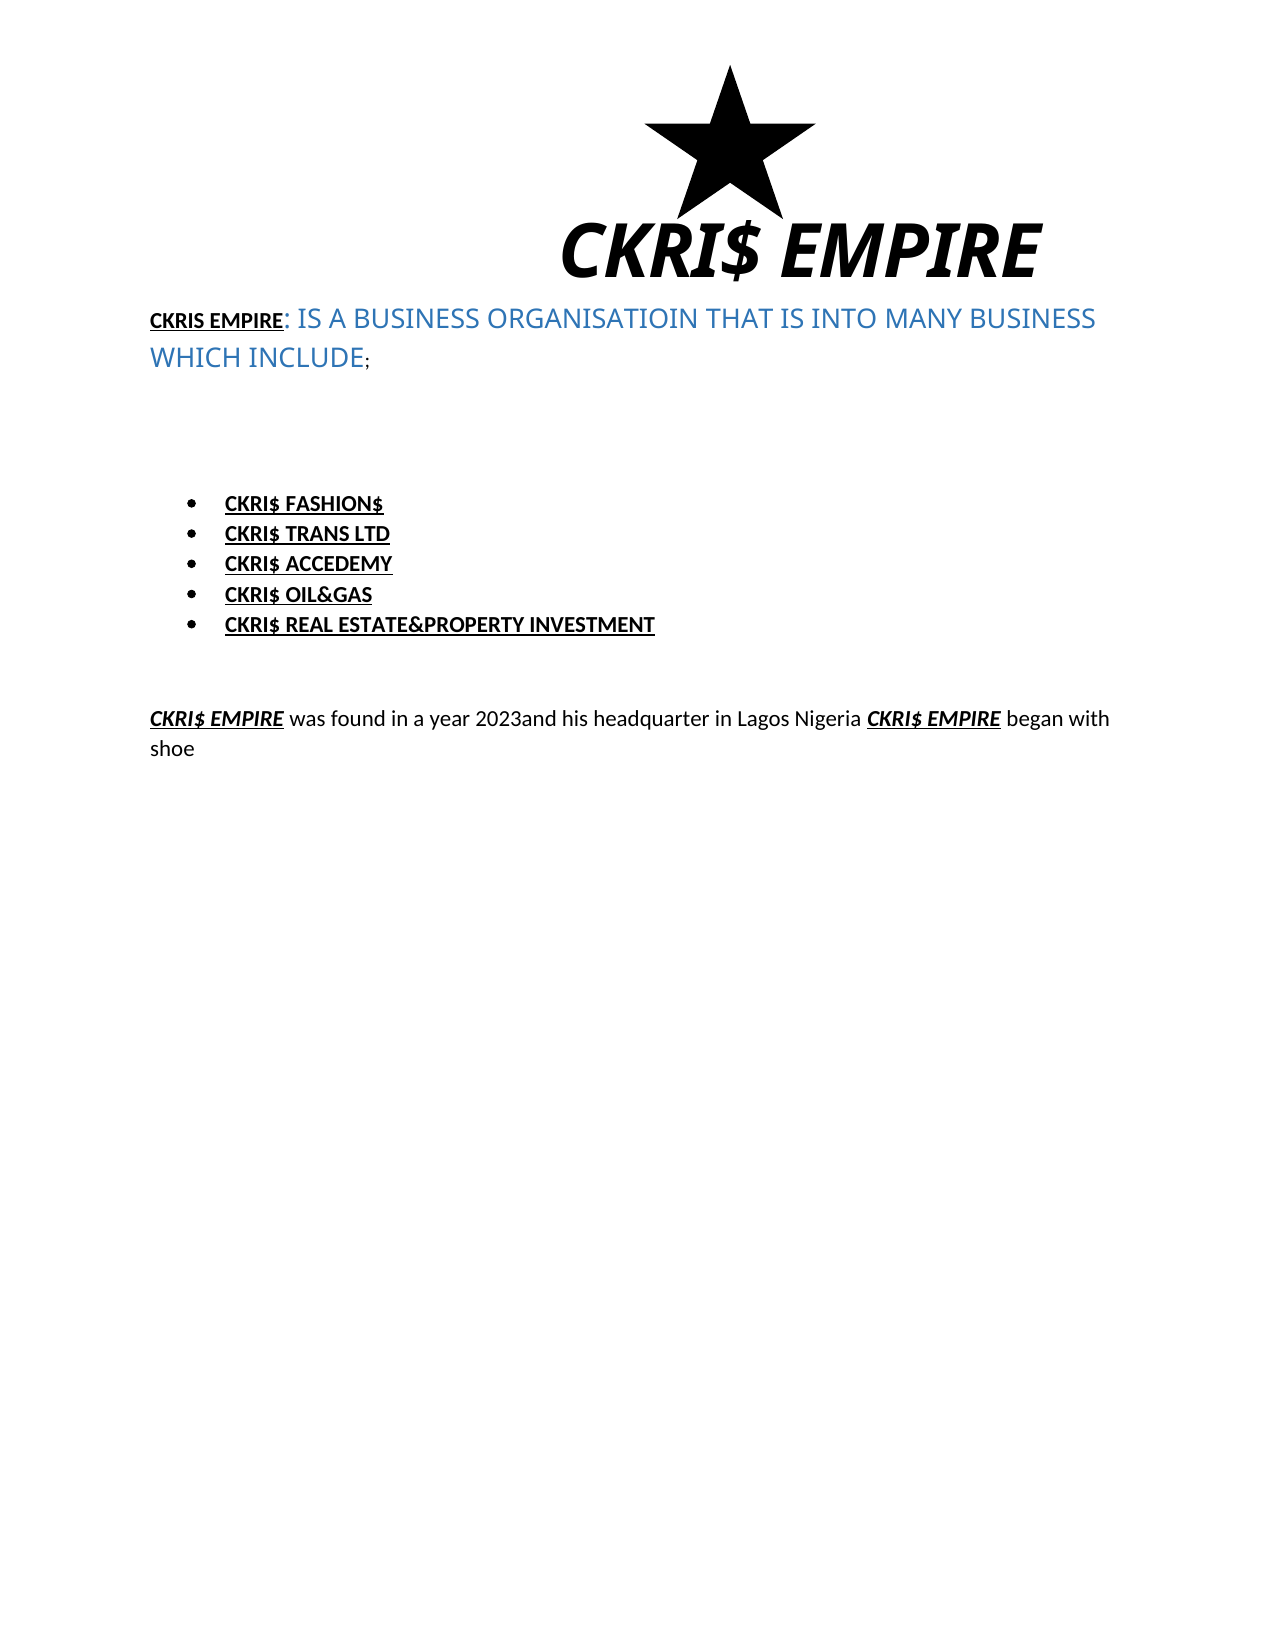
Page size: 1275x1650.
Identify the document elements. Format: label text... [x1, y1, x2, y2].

list CKRI$ REAL ESTATE&PROPERTY INVESTMENT [187, 610, 1125, 638]
title CKRI$ EMPIRE [150, 197, 1125, 299]
list CKRI$ OIL&GAS [187, 580, 1125, 608]
text CKRIS EMPIRE: IS A BUSINESS ORGANISATIOIN THAT IS INTO MANY BUSINESS WHICH INCLUDE; [150, 299, 1125, 376]
list CKRI$ FASHION$ [187, 489, 1125, 517]
list CKRI$ ACCEDEMY [187, 549, 1125, 577]
list CKRI$ TRANS LTD [187, 519, 1125, 547]
text CKRI$ EMPIRE was found in a year 2023and his headquarter in Lagos Nigeria CKRI$ EMPIRE began with shoe [150, 704, 1125, 762]
